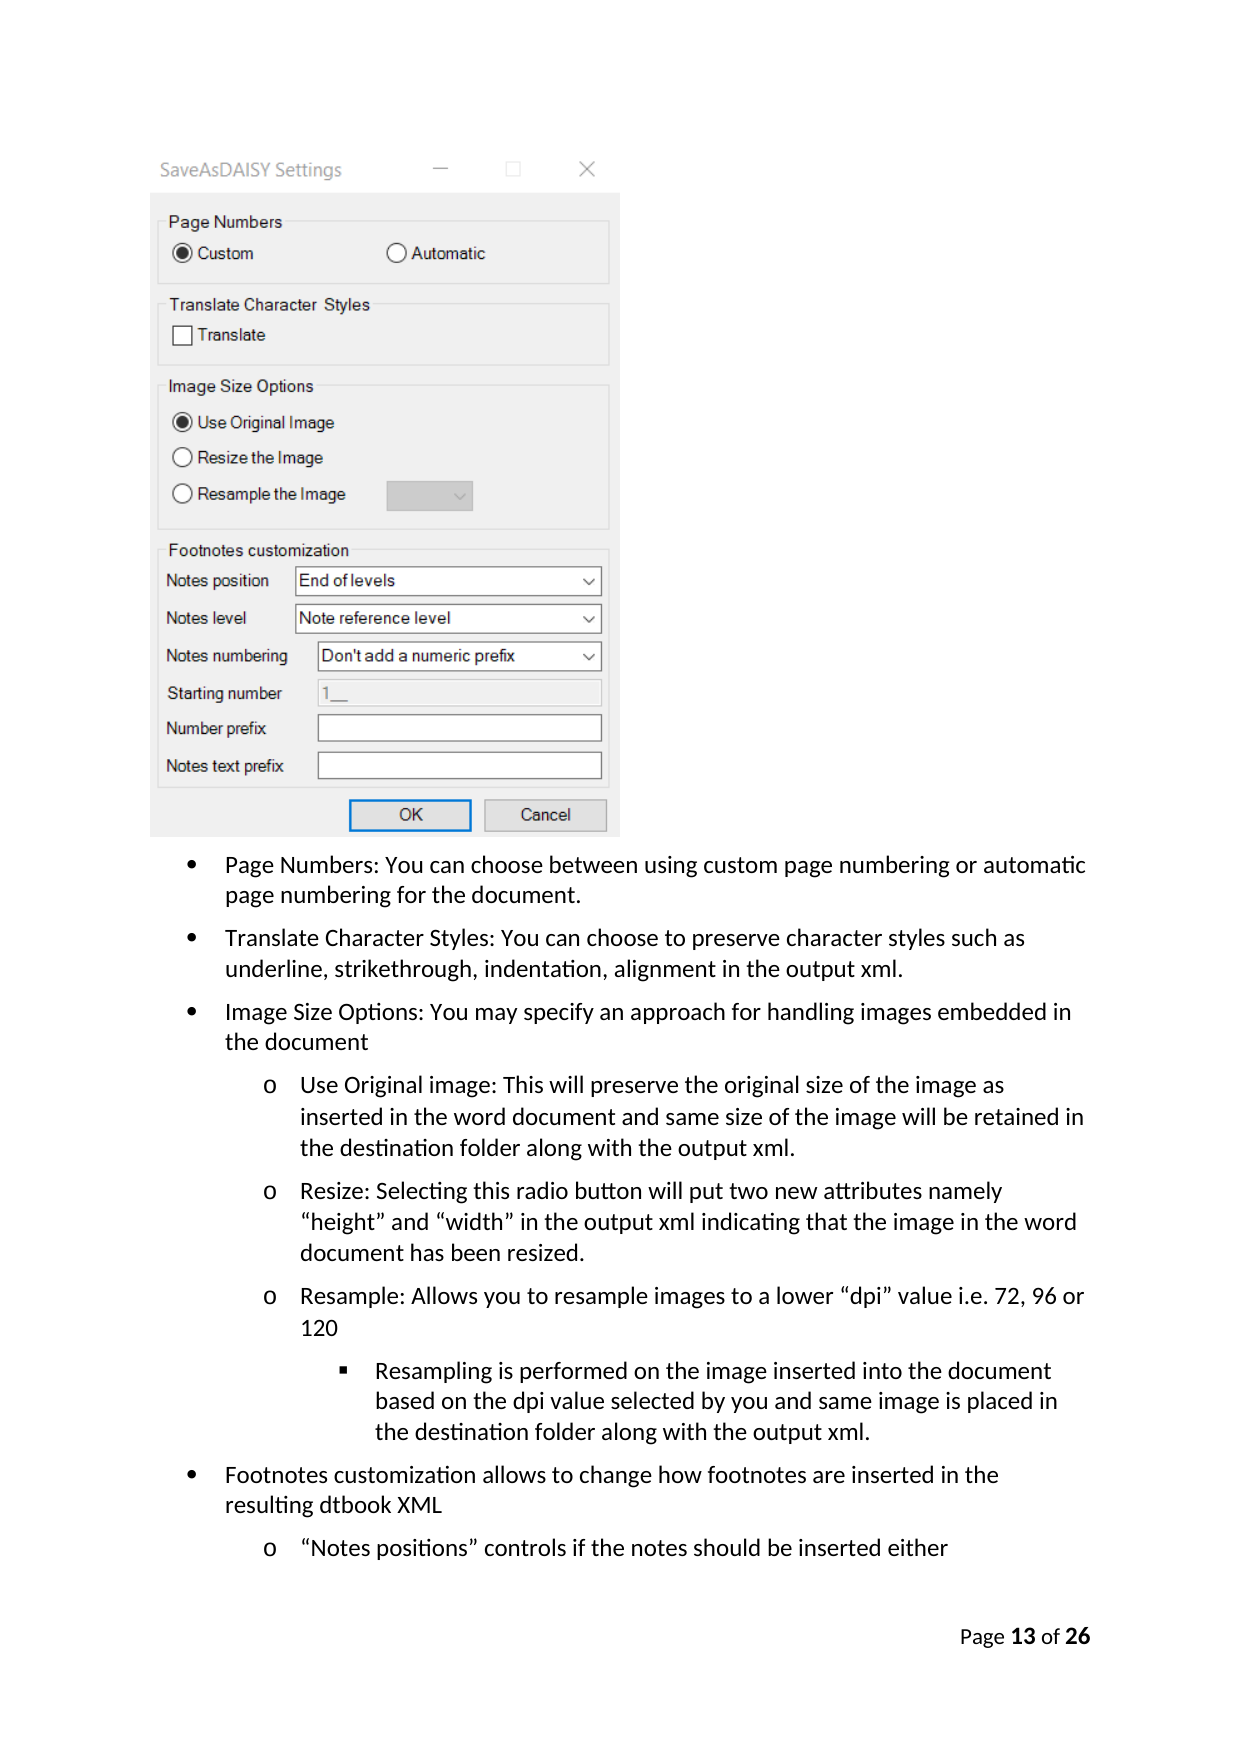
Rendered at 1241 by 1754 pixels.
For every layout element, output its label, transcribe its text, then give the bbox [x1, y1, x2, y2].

list Translate Character Styles: You can choose to preserve character styles such as underline, strikethrough, indentation, alignment in the output xml. [187, 922, 1090, 983]
list Footnotes customization allows to change how footnotes are inserted in the resulting dtbook XML [187, 1459, 1090, 1520]
list Resample: Allows you to resample images to a lower “dpi” value i.e. 72, 96 or 120 [262, 1280, 1090, 1342]
list “Notes positions” controls if the notes should be inserted either [262, 1532, 1090, 1564]
picture [150, 150, 620, 837]
list Resampling is performed on the image inserted into the document based on the dpi value selected by you and same image is placed in the destination folder along with the output xml. [337, 1355, 1090, 1446]
list Resize: Selecting this radio button will put two new attributes namely “height” and “width” in the output xml indicating that the image in the word document has been resized. [262, 1175, 1090, 1268]
list Image Size Options: You may specify an approach for handling images embedded in the document [187, 996, 1090, 1057]
list Page Numbers: You can choose between using custom page numbering or automatic page numbering for the document. [187, 849, 1090, 910]
list Use Original image: This will preserve the original size of the image as inserted in the word document and same size of the image will be retained in the destination folder along with the output xml. [262, 1069, 1090, 1162]
